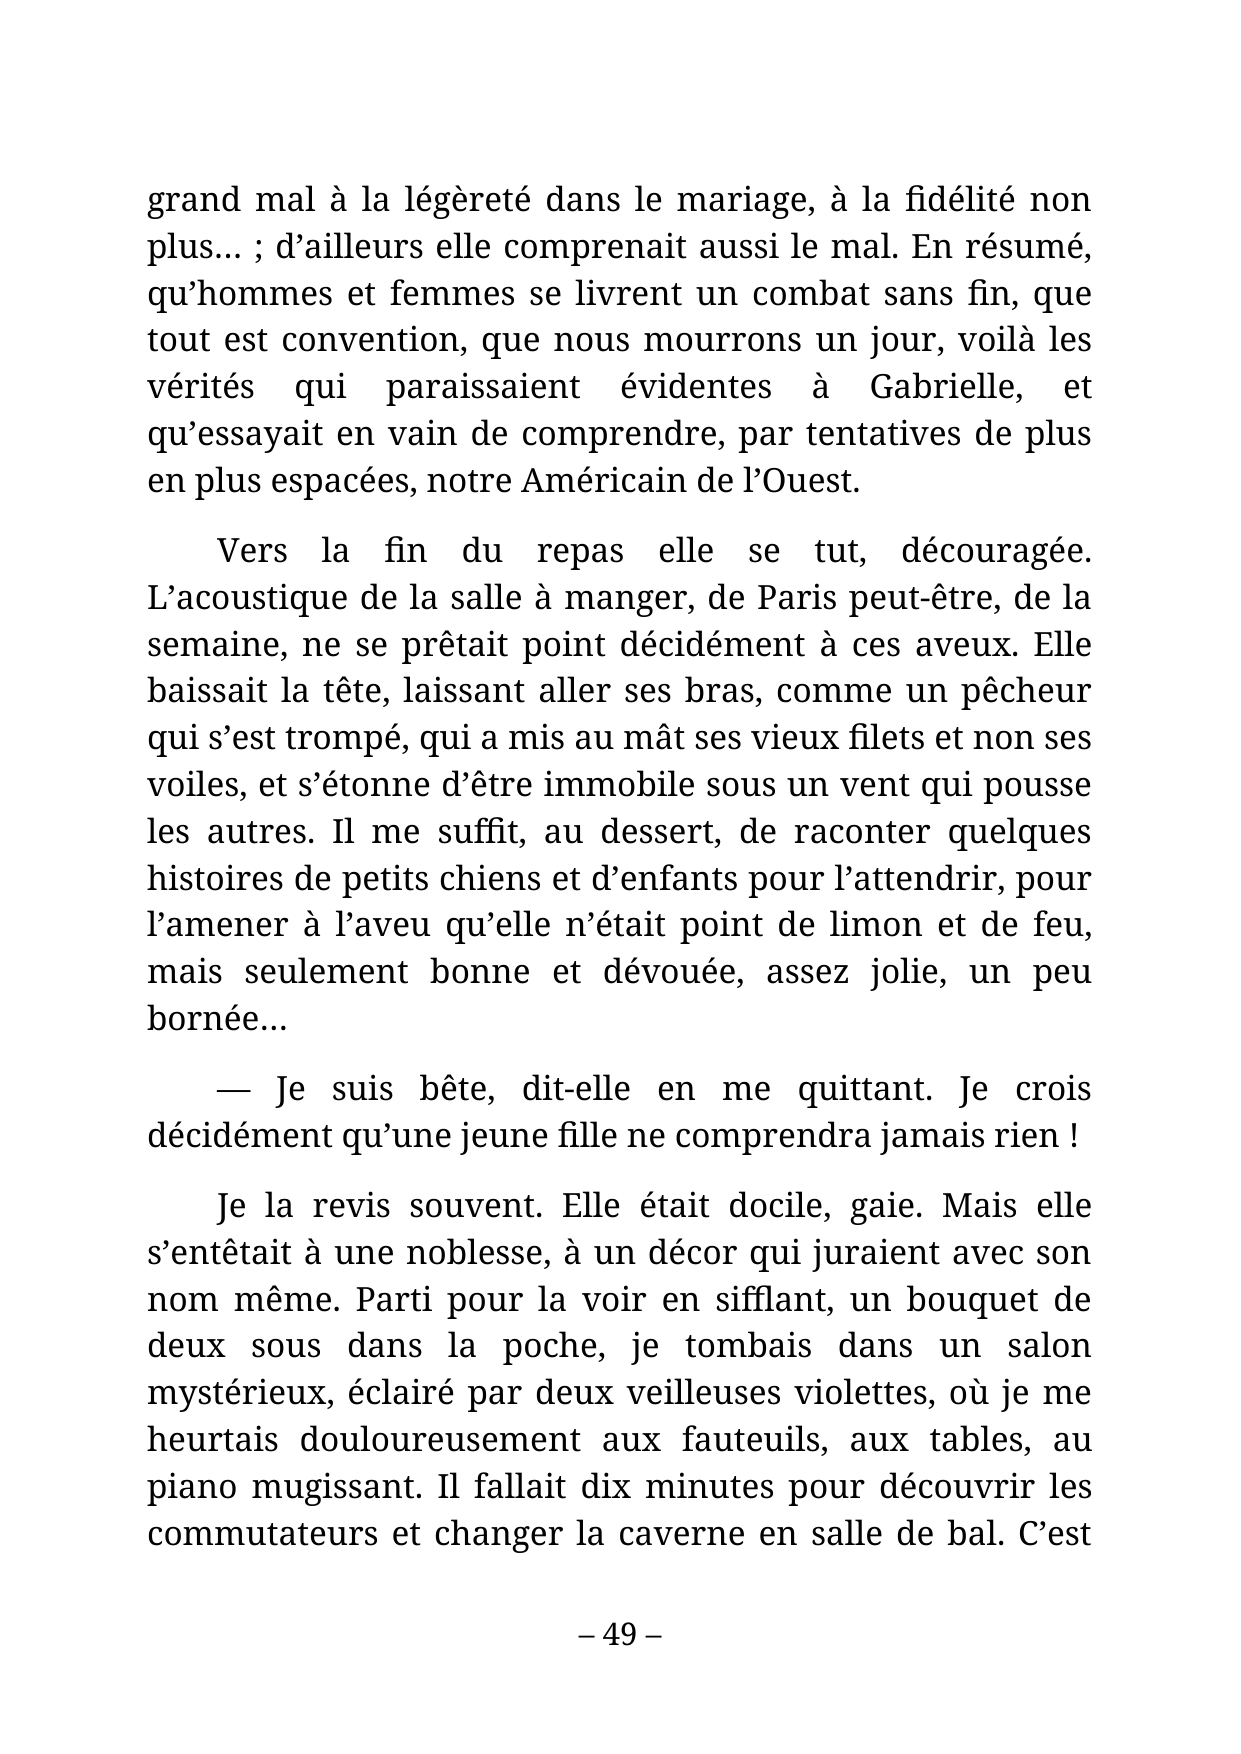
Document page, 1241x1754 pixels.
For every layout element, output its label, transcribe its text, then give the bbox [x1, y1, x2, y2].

text Vers la fin du repas elle se tut, découragée. L’acoustique de la salle à manger, de Paris peut-être, de la semaine, ne se prêtait point décidément à ces aveux. Elle baissait la tête, laissant aller ses bras, comme un pêcheur qui s’est trompé, qui a mis au mât ses vieux filets et non ses voiles, et s’étonne d’être immobile sous un vent qui pousse les autres. Il me suffit, au dessert, de raconter quelques histoires de petits chiens et d’enfants pour l’attendrir, pour l’amener à l’aveu qu’elle n’était point de limon et de feu, mais seulement bonne et dévouée, assez jolie, un peu bornée… [147, 527, 1093, 1040]
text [147, 176, 1093, 502]
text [147, 1182, 1093, 1555]
text — Je suis bête, dit-elle en me quittant. Je crois décidément qu’une jeune fille ne comprendra jamais rien ! [147, 1065, 1093, 1157]
